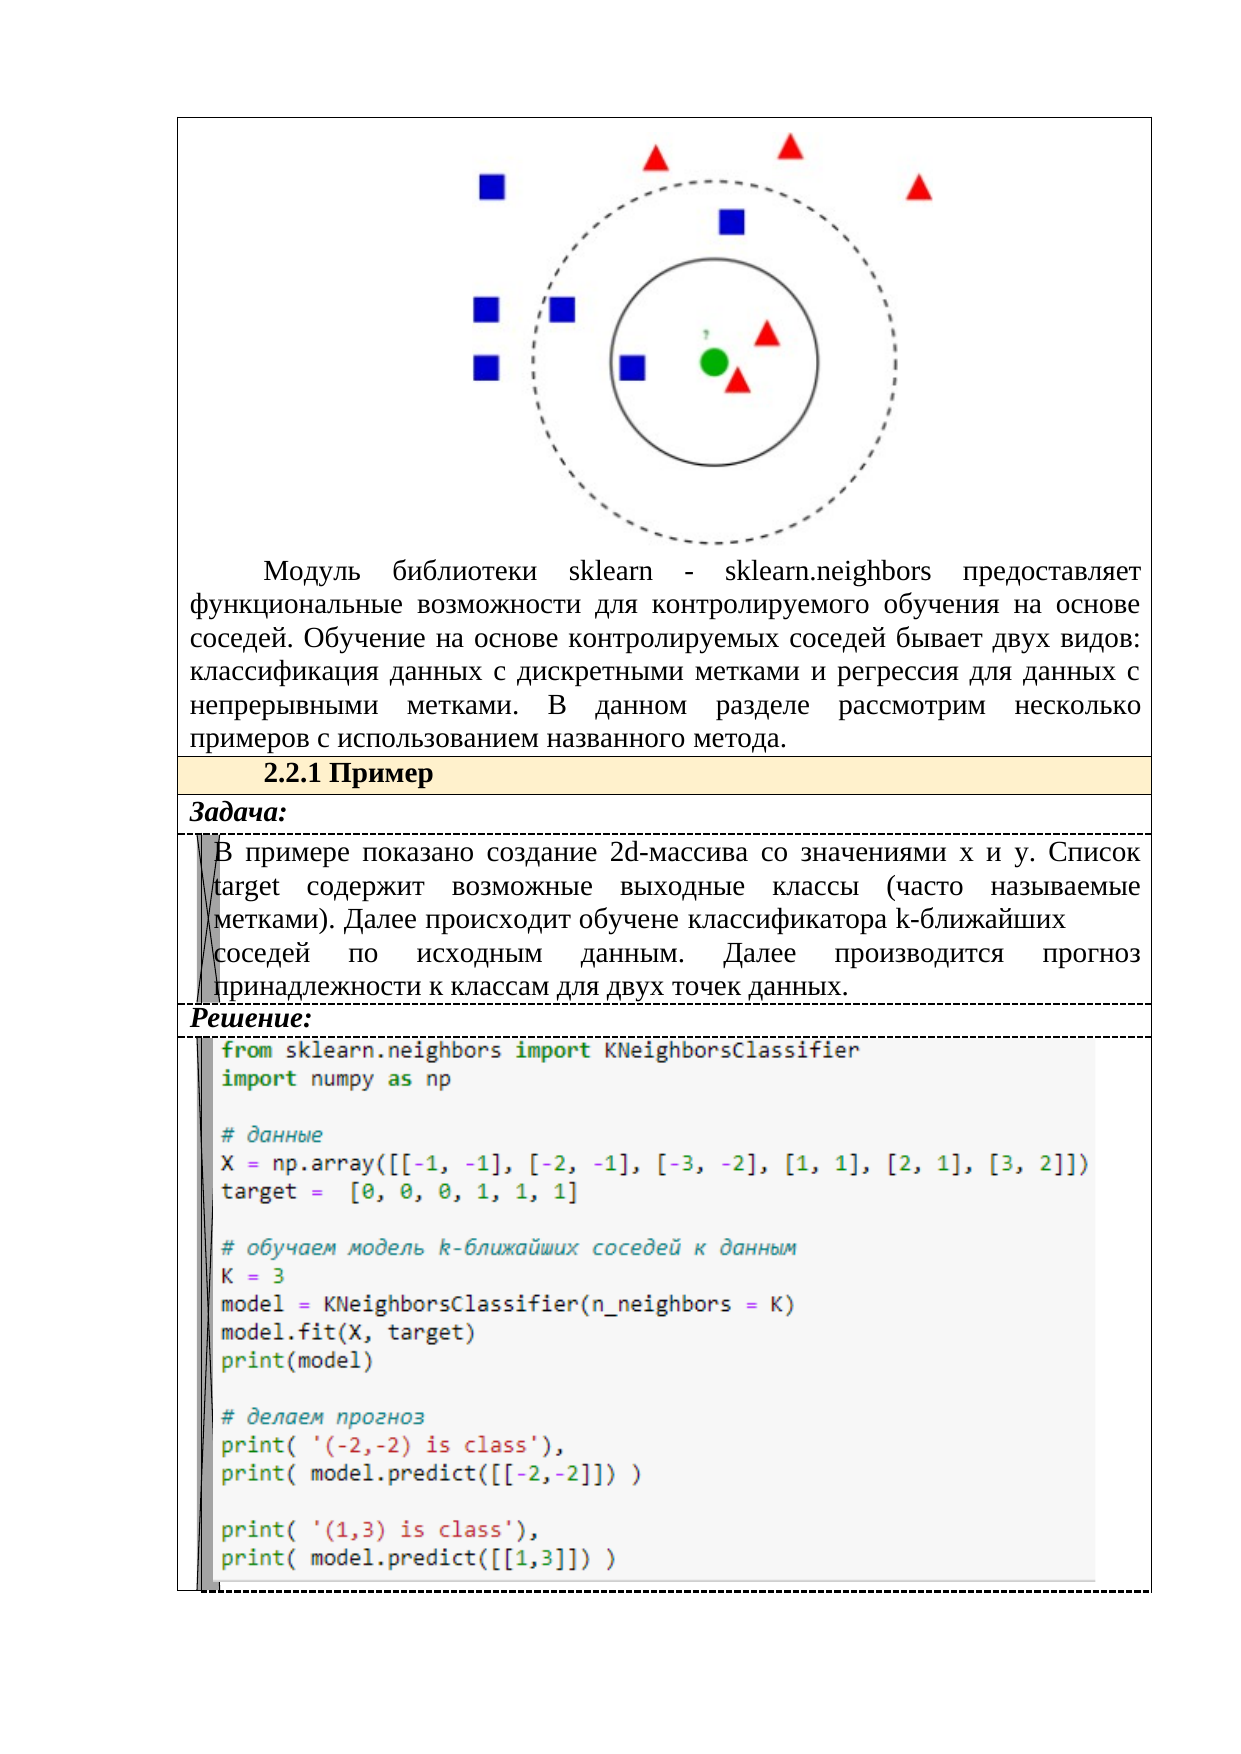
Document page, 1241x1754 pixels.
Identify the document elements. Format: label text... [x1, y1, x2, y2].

table_cell Задача: [178, 795, 1151, 832]
table_cell Решение: [178, 1003, 1151, 1036]
table_cell [178, 833, 201, 1003]
table_cell В примере показано создание 2d-массива со значениями x и y. Список target содержит возможные выходные классы (часто называемые метками). Далее происходит обучене классификатора k-ближайших соседей по исходным данным. Далее производится прогноз принадлежности к классам для двух точек данных. [202, 833, 1151, 1003]
picture [472, 132, 934, 547]
table_cell [178, 1036, 201, 1590]
picture [213, 1038, 1096, 1582]
table_header Модуль библиотеки sklearn - sklearn.neighbors предоставляет функциональные возможности для контролируемого обучения на основе соседей. Обучение на основе контролируемых соседей бывает двух видов: классификация данных с дискретными метками и регрессия для данных с непрерывными метками. В данном разделе рассмотрим несколько примеров с использованием названного метода. [178, 118, 1151, 756]
table_cell [202, 1036, 1151, 1590]
table_cell 2.2.1 Пример [178, 757, 1151, 794]
